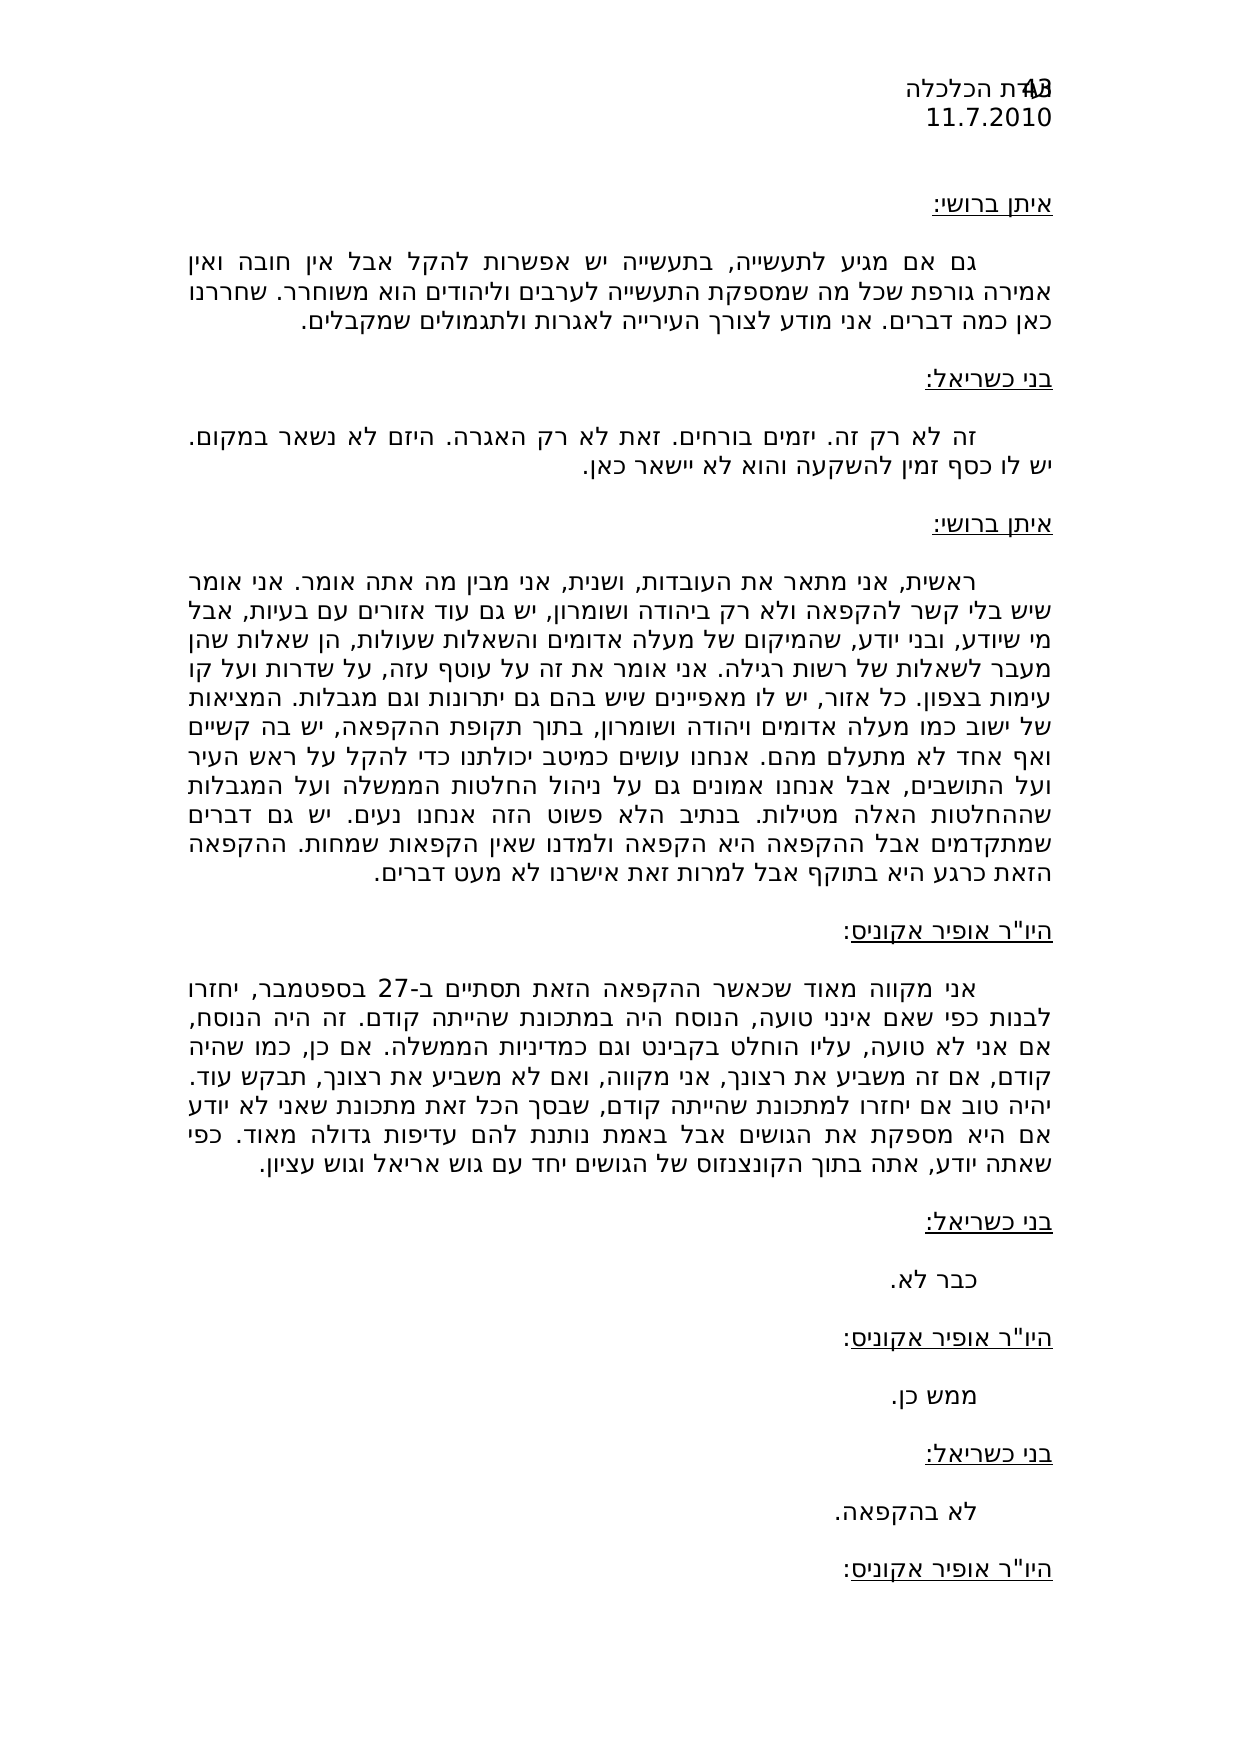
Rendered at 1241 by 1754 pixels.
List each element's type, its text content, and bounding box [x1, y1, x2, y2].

text איתן ברושי: [187, 189, 1053, 219]
text ראשית, אני מתאר את העובדות, ושנית, אני מבין מה אתה אומר. אני אומר שיש בלי קשר להקפאה ולא רק ביהודה ושומרון, יש גם עוד אזורים עם בעיות, אבל מי שיודע, ובני יודע, שהמיקום של מעלה אדומים והשאלות שעולות, הן שאלות שהן מעבר לשאלות של רשות רגילה. אני אומר את זה על עוטף עזה, על שדרות ועל קו עימות בצפון. כל אזור, יש לו מאפיינים שיש בהם גם יתרונות וגם מגבלות. המציאות של ישוב כמו מעלה אדומים ויהודה ושומרון, בתוך תקופת ההקפאה, יש בה קשיים ואף אחד לא מתעלם מהם. אנחנו עושים כמיטב יכולתנו כדי להקל על ראש העיר ועל התושבים, אבל אנחנו אמונים גם על ניהול החלטות הממשלה ועל המגבלות שההחלטות האלה מטילות. בנתיב הלא פשוט הזה אנחנו נעים. יש גם דברים שמתקדמים אבל ההקפאה היא הקפאה ולמדנו שאין הקפאות שמחות. ההקפאה הזאת כרגע היא בתוקף אבל למרות זאת אישרנו לא מעט דברים. [187, 567, 1053, 887]
text גם אם מגיע לתעשייה, בתעשייה יש אפשרות להקל אבל אין חובה ואין אמירה גורפת שכל מה שמספקת התעשייה לערבים וליהודים הוא משוחרר. שחררנו כאן כמה דברים. אני מודע לצורך העירייה לאגרות ולתגמולים שמקבלים. [187, 247, 1053, 335]
text זה לא רק זה. יזמים בורחים. זאת לא רק האגרה. היזם לא נשאר במקום. יש לו כסף זמין להשקעה והוא לא יישאר כאן. [187, 422, 1053, 480]
text בני כשריאל: [187, 364, 1053, 393]
text לא בהקפאה. [187, 1497, 1053, 1526]
text בני כשריאל: [187, 1207, 1053, 1236]
text בני כשריאל: [187, 1439, 1053, 1468]
text היו"ר אופיר אקוניס: [187, 916, 1053, 945]
text היו"ר אופיר אקוניס: [187, 1323, 1053, 1352]
text אני מקווה מאוד שכאשר ההקפאה הזאת תסתיים ב-27 בספטמבר, יחזרו לבנות כפי שאם אינני טועה, הנוסח היה במתכונת שהייתה קודם. זה היה הנוסח, אם אני לא טועה, עליו הוחלט בקבינט וגם כמדיניות הממשלה. אם כן, כמו שהיה קודם, אם זה משביע את רצונך, אני מקווה, ואם לא משביע את רצונך, תבקש עוד. יהיה טוב אם יחזרו למתכונת שהייתה קודם, שבסך הכל זאת מתכונת שאני לא יודע אם היא מספקת את הגושים אבל באמת נותנת להם עדיפות גדולה מאוד. כפי שאתה יודע, אתה בתוך הקונצנזוס של הגושים יחד עם גוש אריאל וגוש עציון. [187, 974, 1053, 1178]
text איתן ברושי: [187, 509, 1053, 538]
text כבר לא. [187, 1265, 1053, 1294]
text ממש כן. [187, 1381, 1053, 1410]
text היו"ר אופיר אקוניס: [187, 1554, 1053, 1584]
